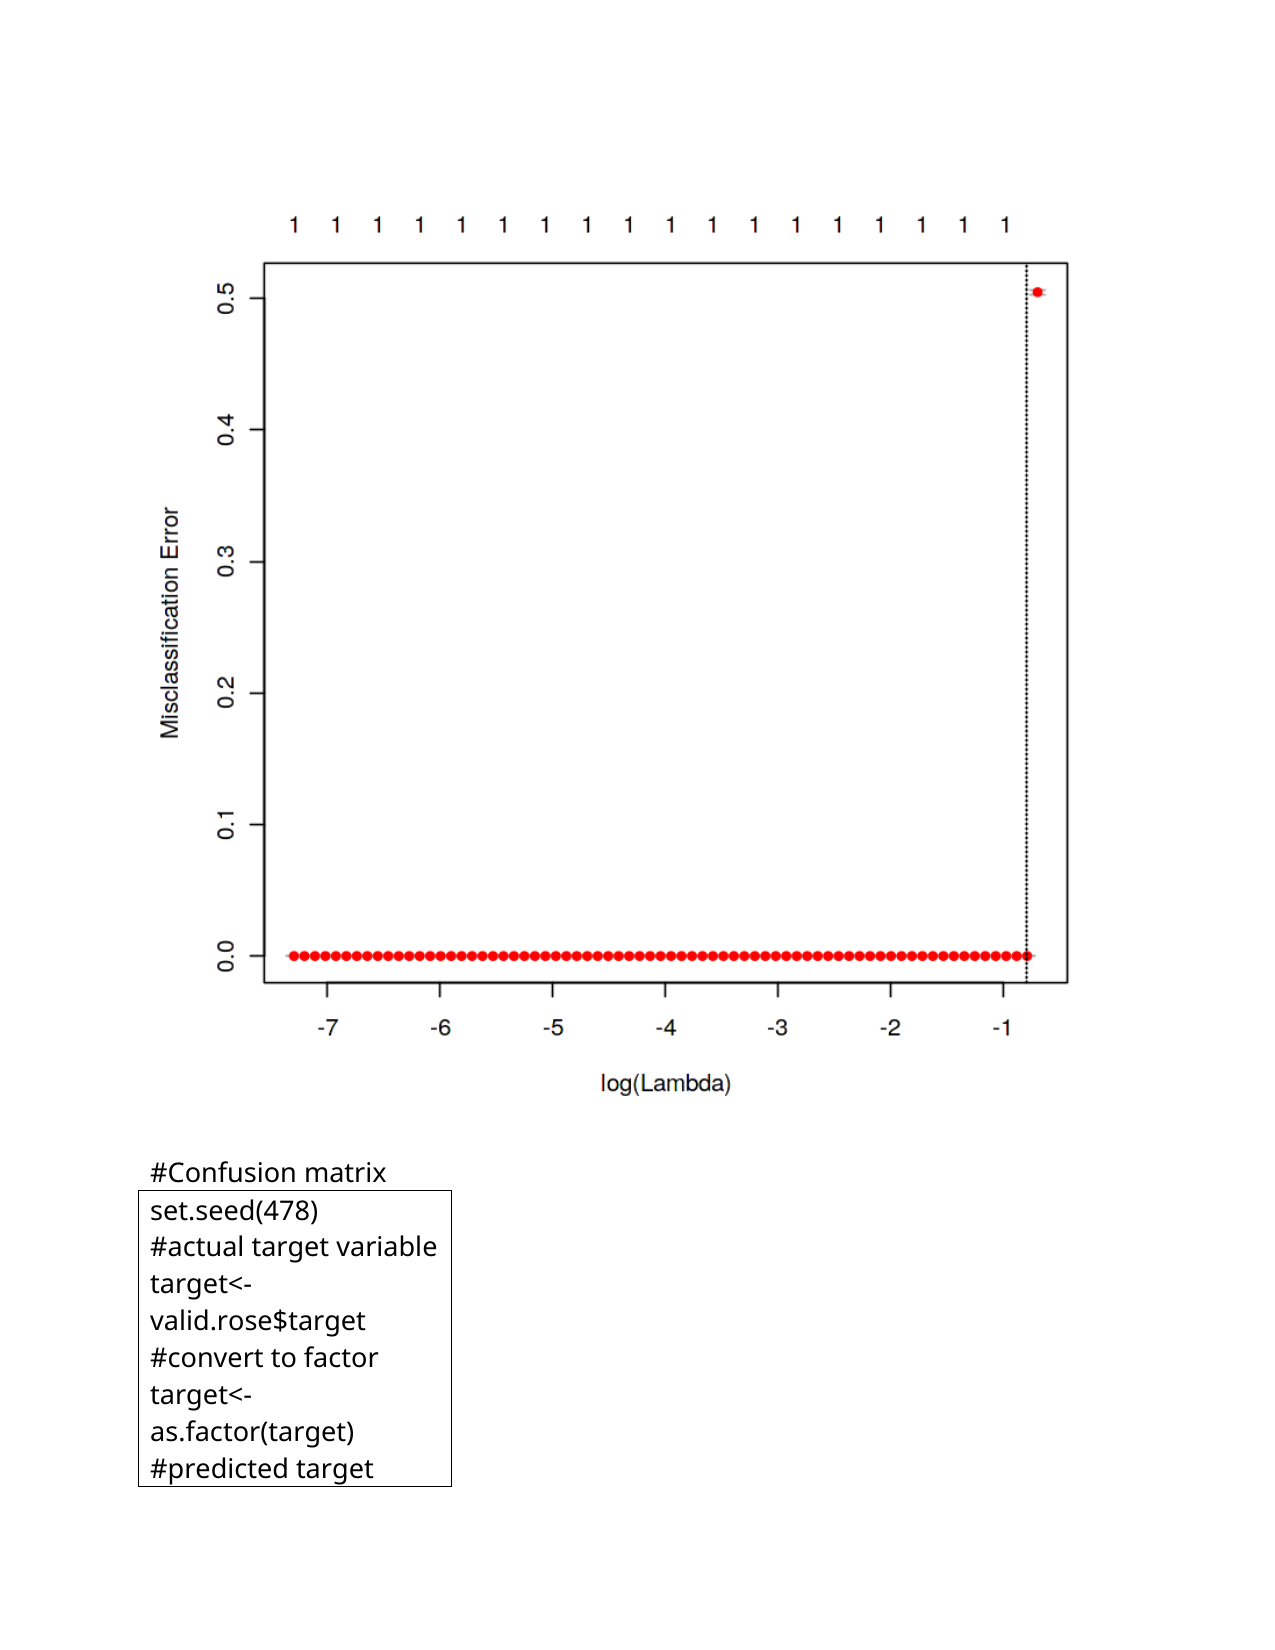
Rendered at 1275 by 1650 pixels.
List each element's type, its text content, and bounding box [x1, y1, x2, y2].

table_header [139, 1191, 451, 1486]
text #Confusion matrix [150, 1125, 1125, 1190]
picture [150, 150, 1125, 1125]
